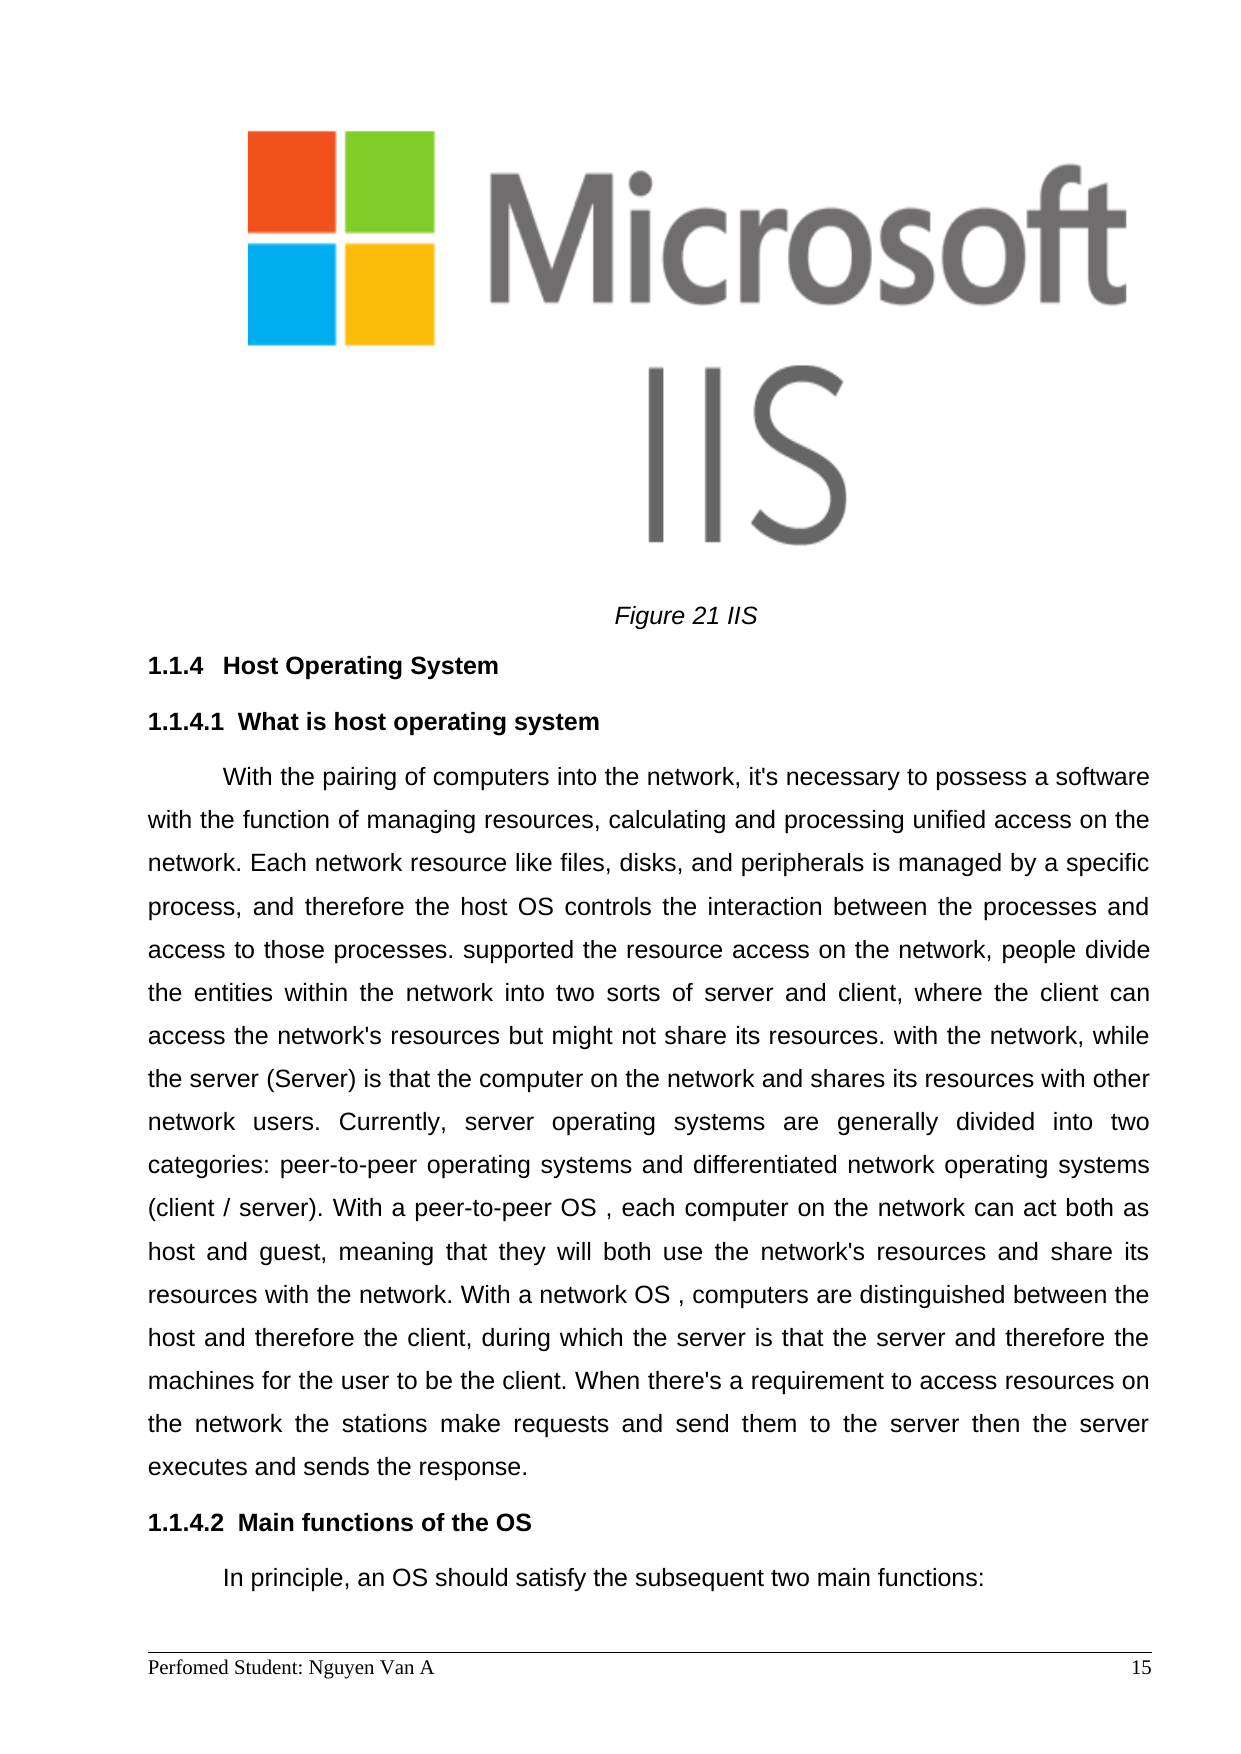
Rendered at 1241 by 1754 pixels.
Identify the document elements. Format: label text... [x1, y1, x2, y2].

subtitle What is host operating system [148, 707, 1152, 735]
subtitle Host Operating System [148, 651, 1152, 680]
picture [247, 118, 1127, 575]
text In principle, an OS should satisfy the subsequent two main functions: [148, 1563, 1152, 1592]
subtitle Main functions of the OS [148, 1508, 1152, 1537]
text With the pairing of computers into the network, it's necessary to possess a software with the function of managing resources, calculating and processing unified access on the network. Each network resource like files, disks, and peripherals is managed by a specific process, and therefore the host OS controls the interaction between the processes and access to those processes. supported the resource access on the network, people divide the entities within the network into two sorts of server and client, where the client can access the network's resources but might not share its resources. with the network, while the server (Server) is that the computer on the network and shares its resources with other network users. Currently, server operating systems are generally divided into two categories: peer-to-peer operating systems and differentiated network operating systems (client / server). With a peer-to-peer OS , each computer on the network can act both as host and guest, meaning that they will both use the network's resources and share its resources with the network. With a network OS , computers are distinguished between the host and therefore the client, during which the server is that the server and therefore the machines for the user to be the client. When there's a requirement to access resources on the network the stations make requests and send them to the server then the server executes and sends the response. [148, 762, 1152, 1481]
